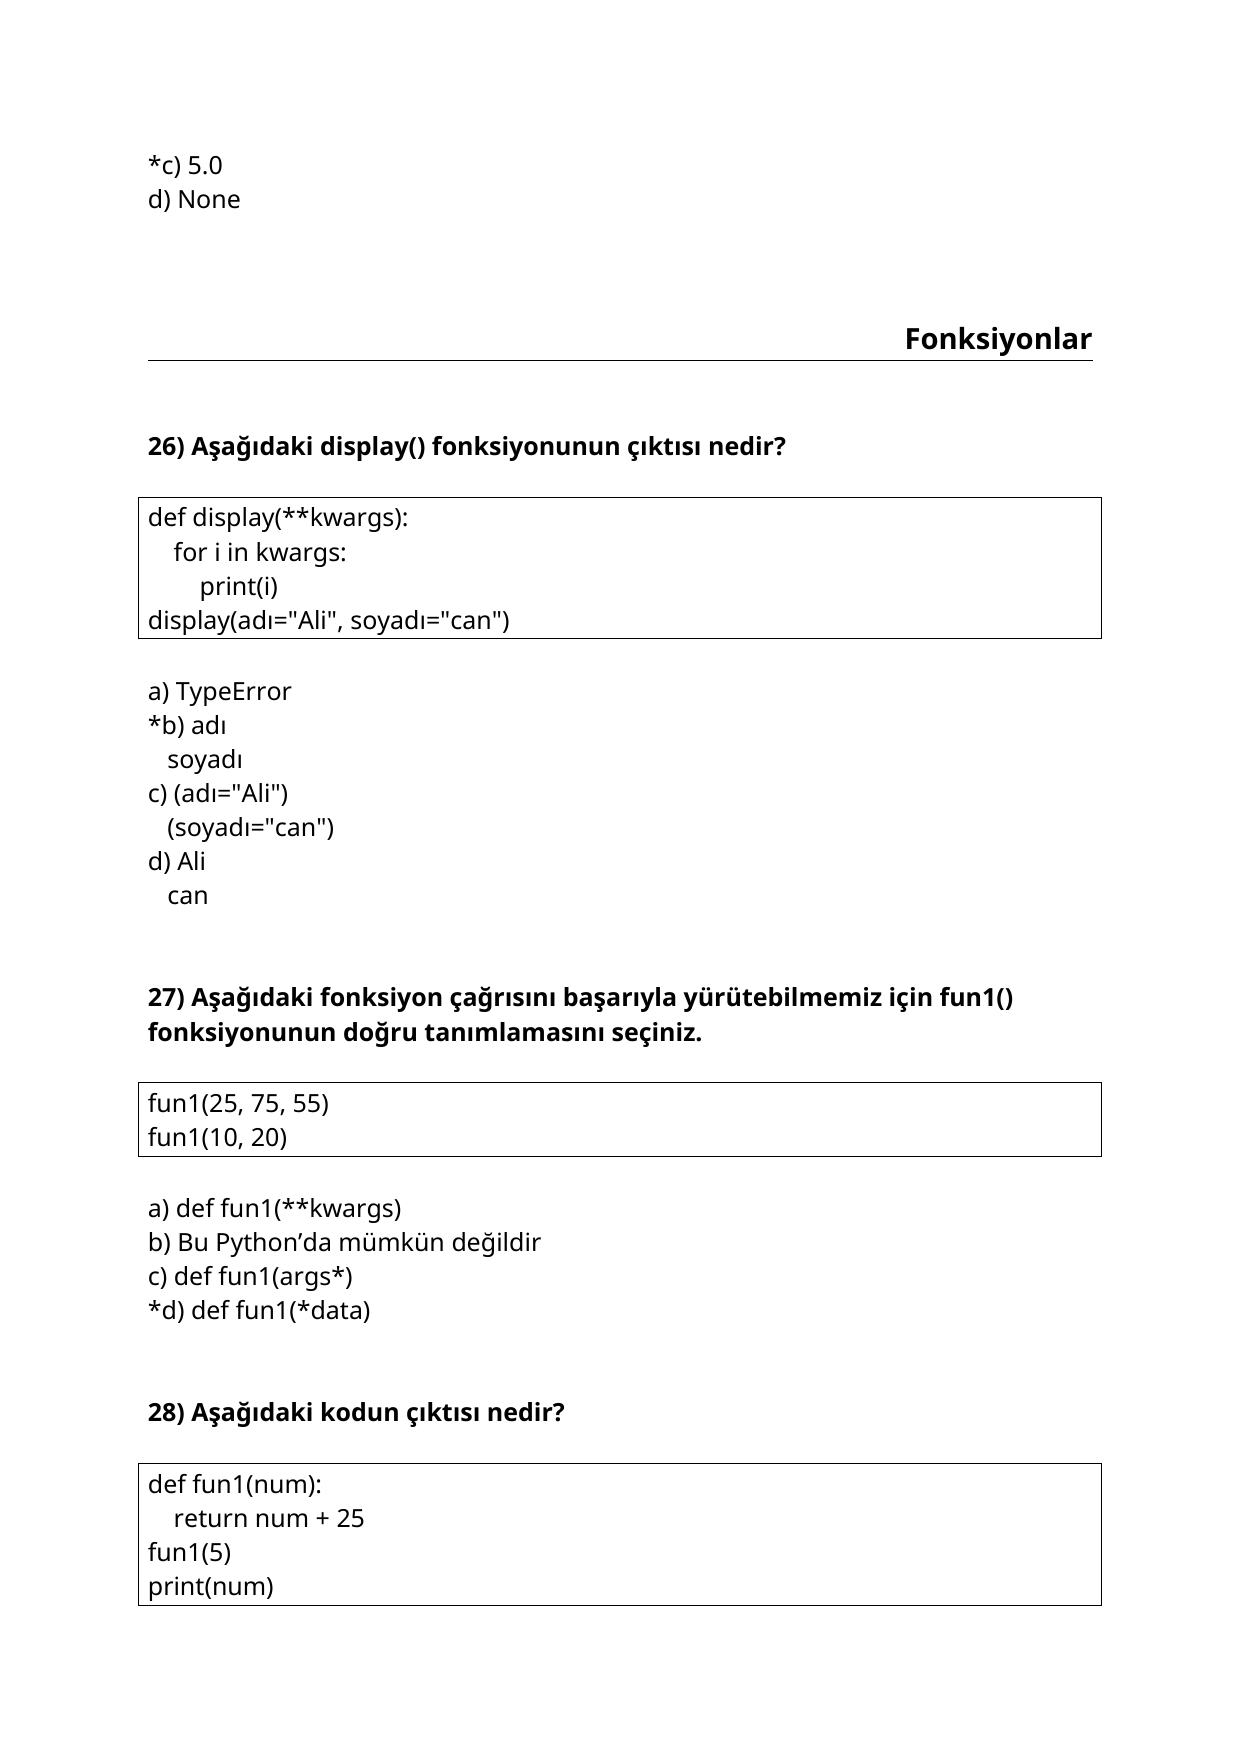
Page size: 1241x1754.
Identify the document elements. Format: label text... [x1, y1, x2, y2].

text can [148, 878, 1093, 912]
text print(num) [139, 1565, 1101, 1605]
text a) def fun1(**kwargs) [148, 1191, 1093, 1225]
text c) (adı="Ali") [148, 776, 1093, 810]
text a) TypeError [148, 673, 1093, 708]
text 27) Aşağıdaki fonksiyon çağrısını başarıyla yürütebilmemiz için fun1() fonksiyonunun doğru tanımlamasını seçiniz. [148, 980, 1093, 1048]
text 26) Aşağıdaki display() fonksiyonunun çıktısı nedir? [148, 429, 1093, 463]
text return num + 25 [148, 1500, 1093, 1534]
text b) Bu Python’da mümkün değildir [148, 1225, 1093, 1259]
text (soyadı="can") [148, 810, 1093, 844]
text soyadı [148, 742, 1093, 776]
text print(i) [148, 568, 1093, 599]
text *b) adı [148, 708, 1093, 742]
text d) None [148, 182, 1093, 216]
text fun1(25, 75, 55) [139, 1083, 1101, 1116]
text fun1(10, 20) [139, 1116, 1101, 1156]
text d) Ali [148, 844, 1093, 878]
text def display(**kwargs): [139, 498, 1101, 534]
text 28) Aşağıdaki kodun çıktısı nedir? [148, 1395, 1093, 1429]
text fun1(5) [148, 1534, 1093, 1565]
text *d) def fun1(*data) [148, 1293, 1093, 1327]
text Fonksiyonlar [148, 318, 1093, 360]
text display(adı="Ali", soyadı="can") [139, 599, 1101, 638]
text def fun1(num): [139, 1464, 1101, 1500]
text c) def fun1(args*) [148, 1259, 1093, 1293]
text for i in kwargs: [148, 534, 1093, 568]
text *c) 5.0 [148, 148, 1093, 182]
